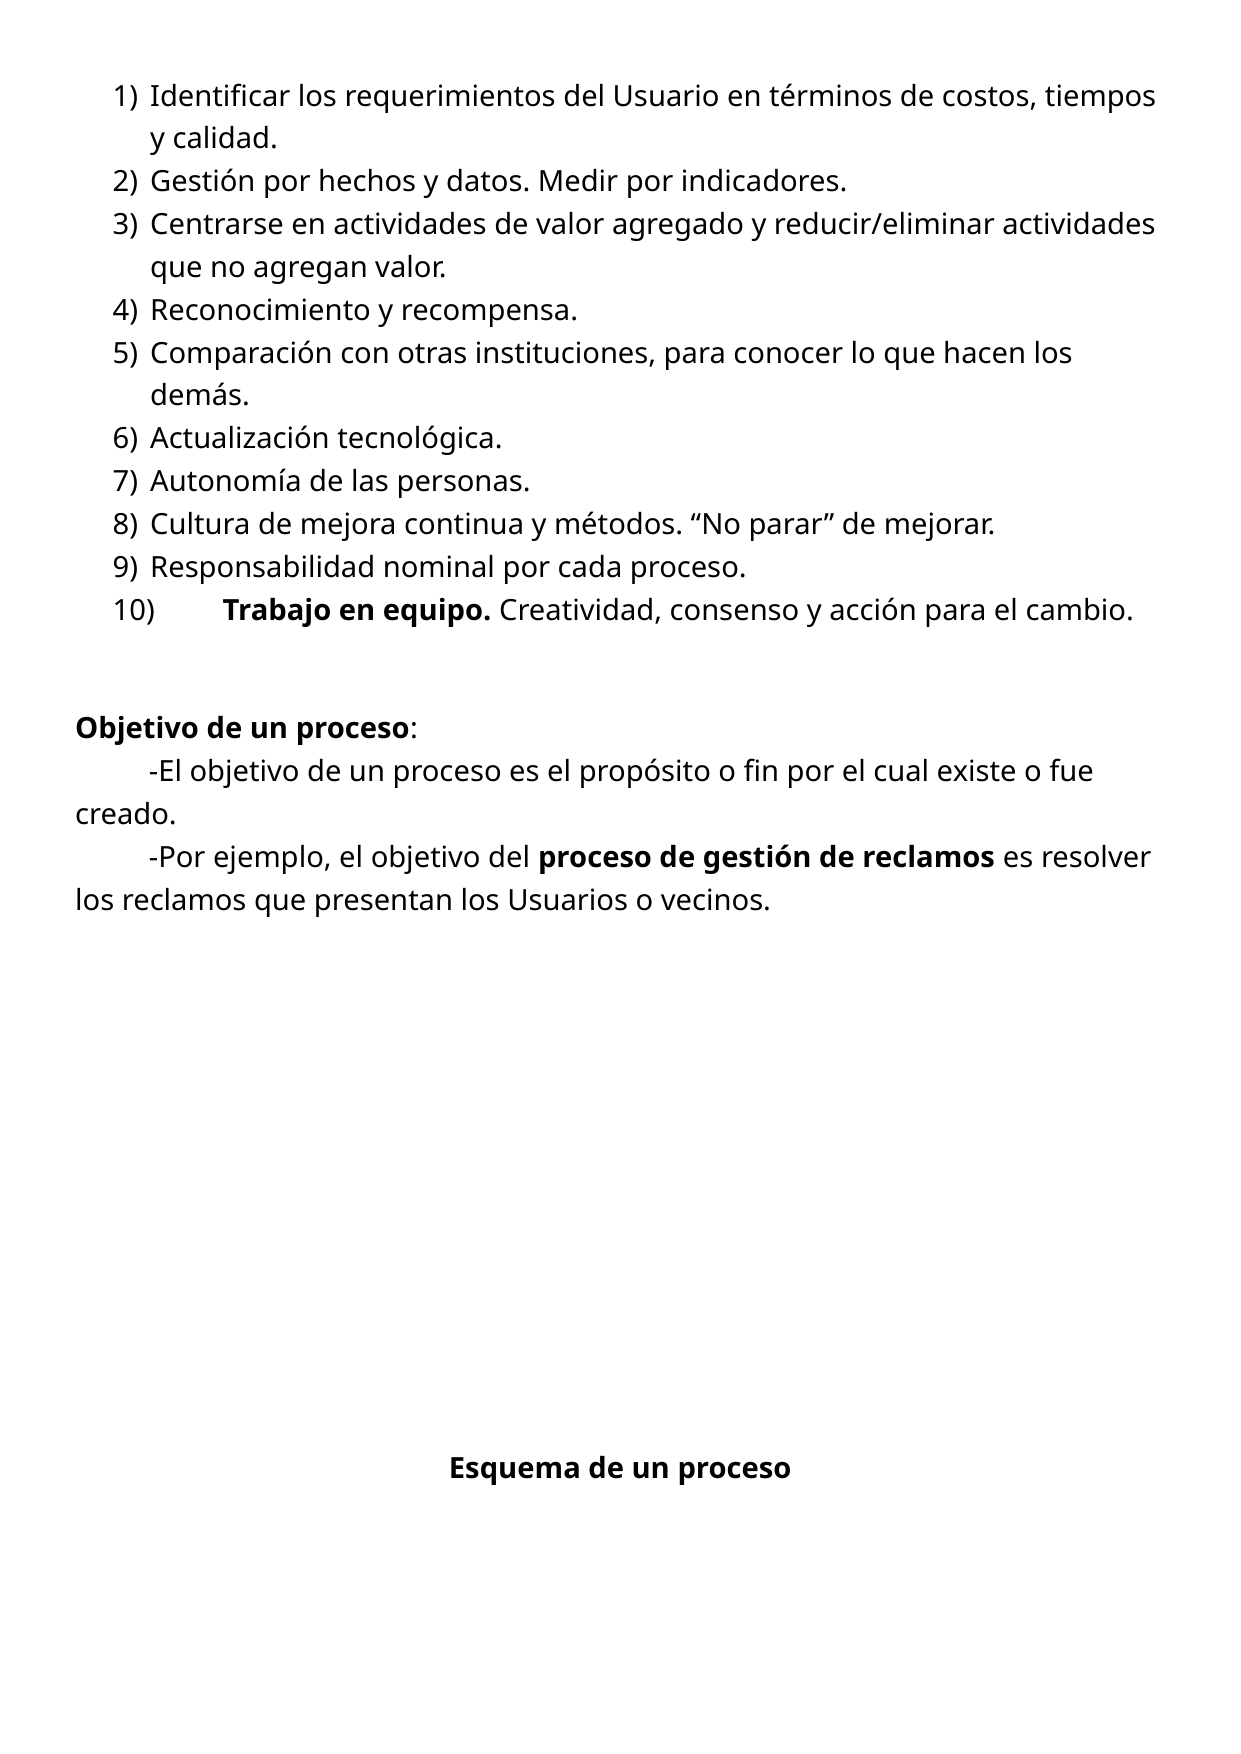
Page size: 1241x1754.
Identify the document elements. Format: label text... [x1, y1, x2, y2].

list Centrarse en actividades de valor agregado y reducir/eliminar actividades que no agregan valor. [112, 203, 1165, 286]
list Cultura de mejora continua y métodos. “No parar” de mejorar. [112, 503, 1165, 543]
list Autonomía de las personas. [112, 460, 1165, 500]
list Responsabilidad nominal por cada proceso. [112, 546, 1165, 586]
list Reconocimiento y recompensa. [112, 289, 1165, 329]
list Actualización tecnológica. [112, 417, 1165, 457]
text Objetivo de un proceso: -El objetivo de un proceso es el propósito o fin por el cual existe o fue creado. -Por ejemplo, el objetivo del proceso de gestión de reclamos es resolver los reclamos que presentan los Usuarios o vecinos. [75, 708, 1165, 952]
list Comparación con otras instituciones, para conocer lo que hacen los demás. [112, 332, 1165, 414]
list Trabajo en equipo. Creatividad, consenso y acción para el cambio. [112, 589, 1165, 628]
list Gestión por hechos y datos. Medir por indicadores. [112, 161, 1165, 200]
text Esquema de un proceso [75, 1447, 1165, 1487]
list Identificar los requerimientos del Usuario en términos de costos, tiempos y calidad. [112, 75, 1165, 157]
